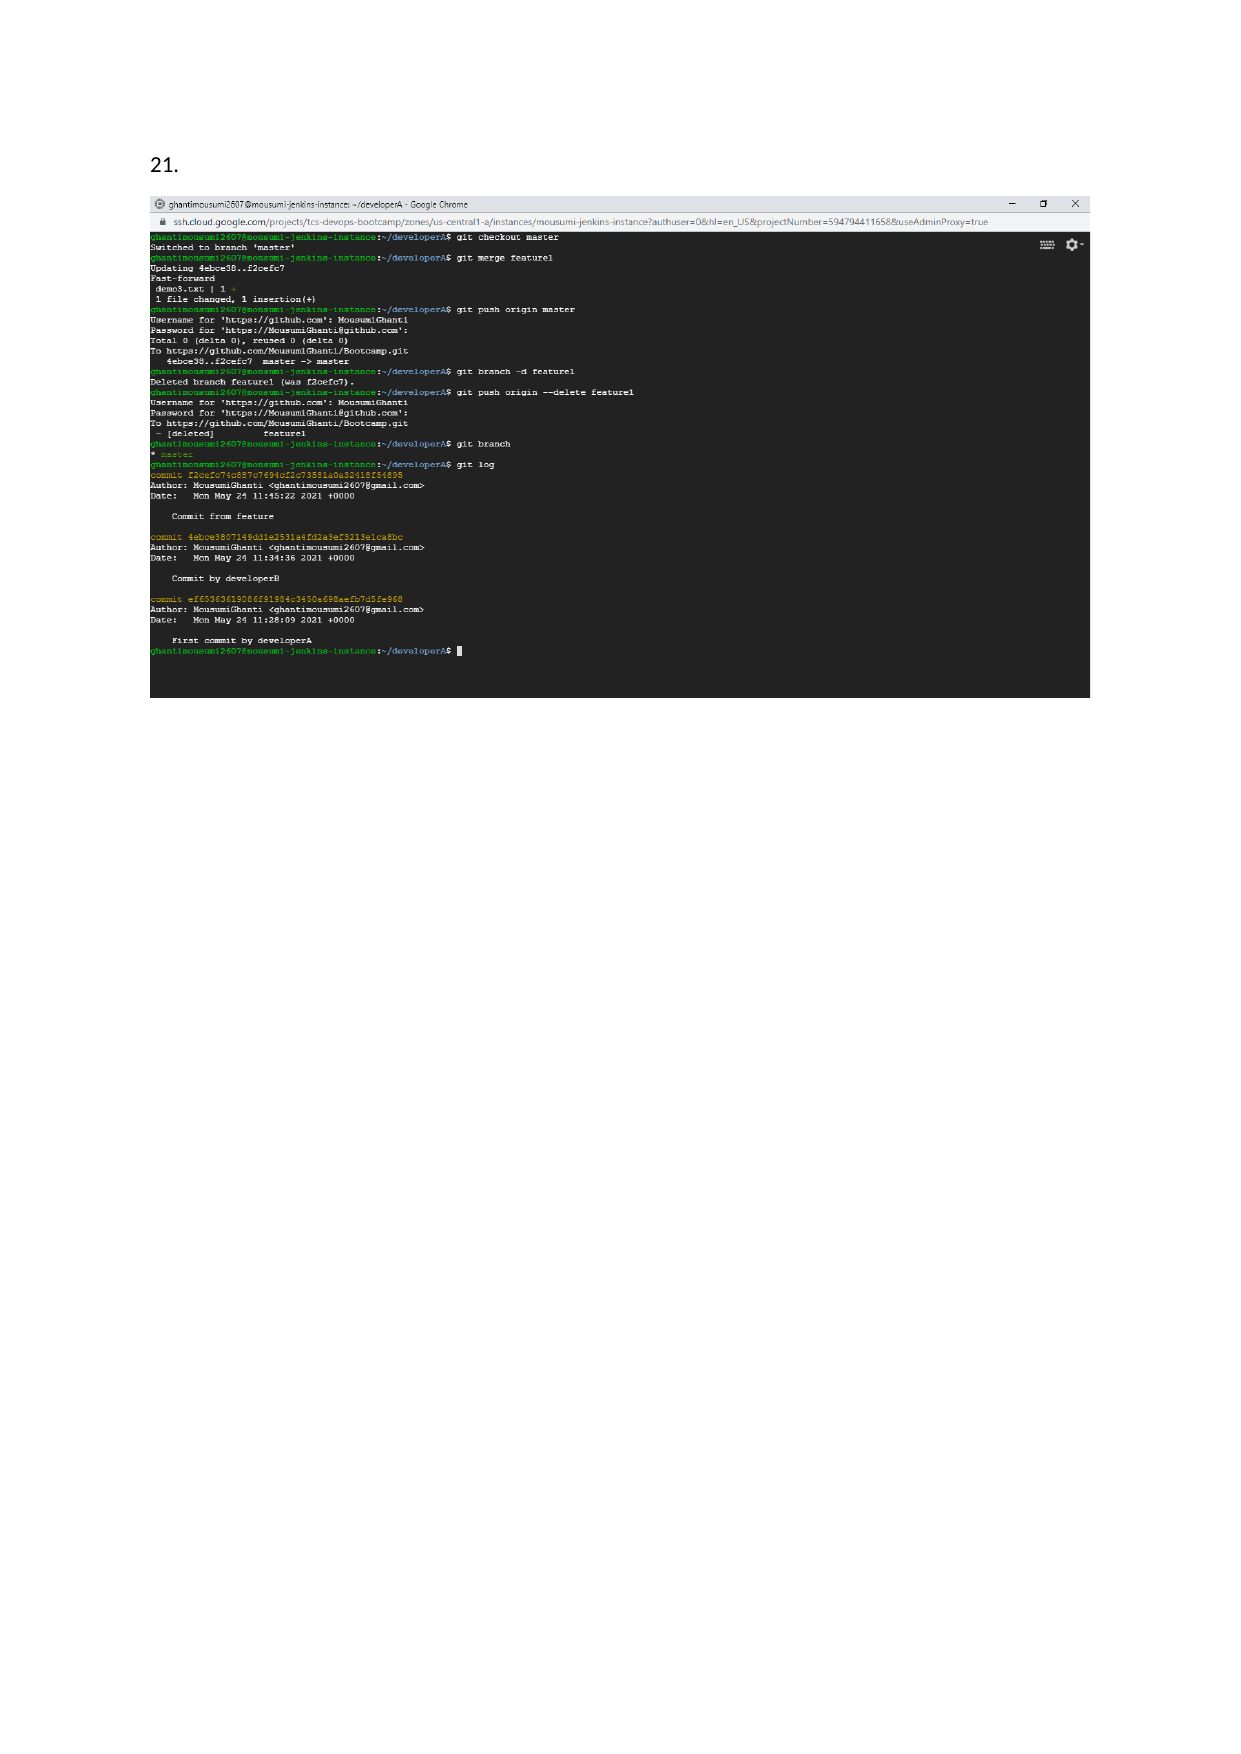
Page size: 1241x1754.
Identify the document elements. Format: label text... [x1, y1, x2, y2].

text 21. [150, 150, 1090, 178]
picture [150, 196, 1091, 698]
